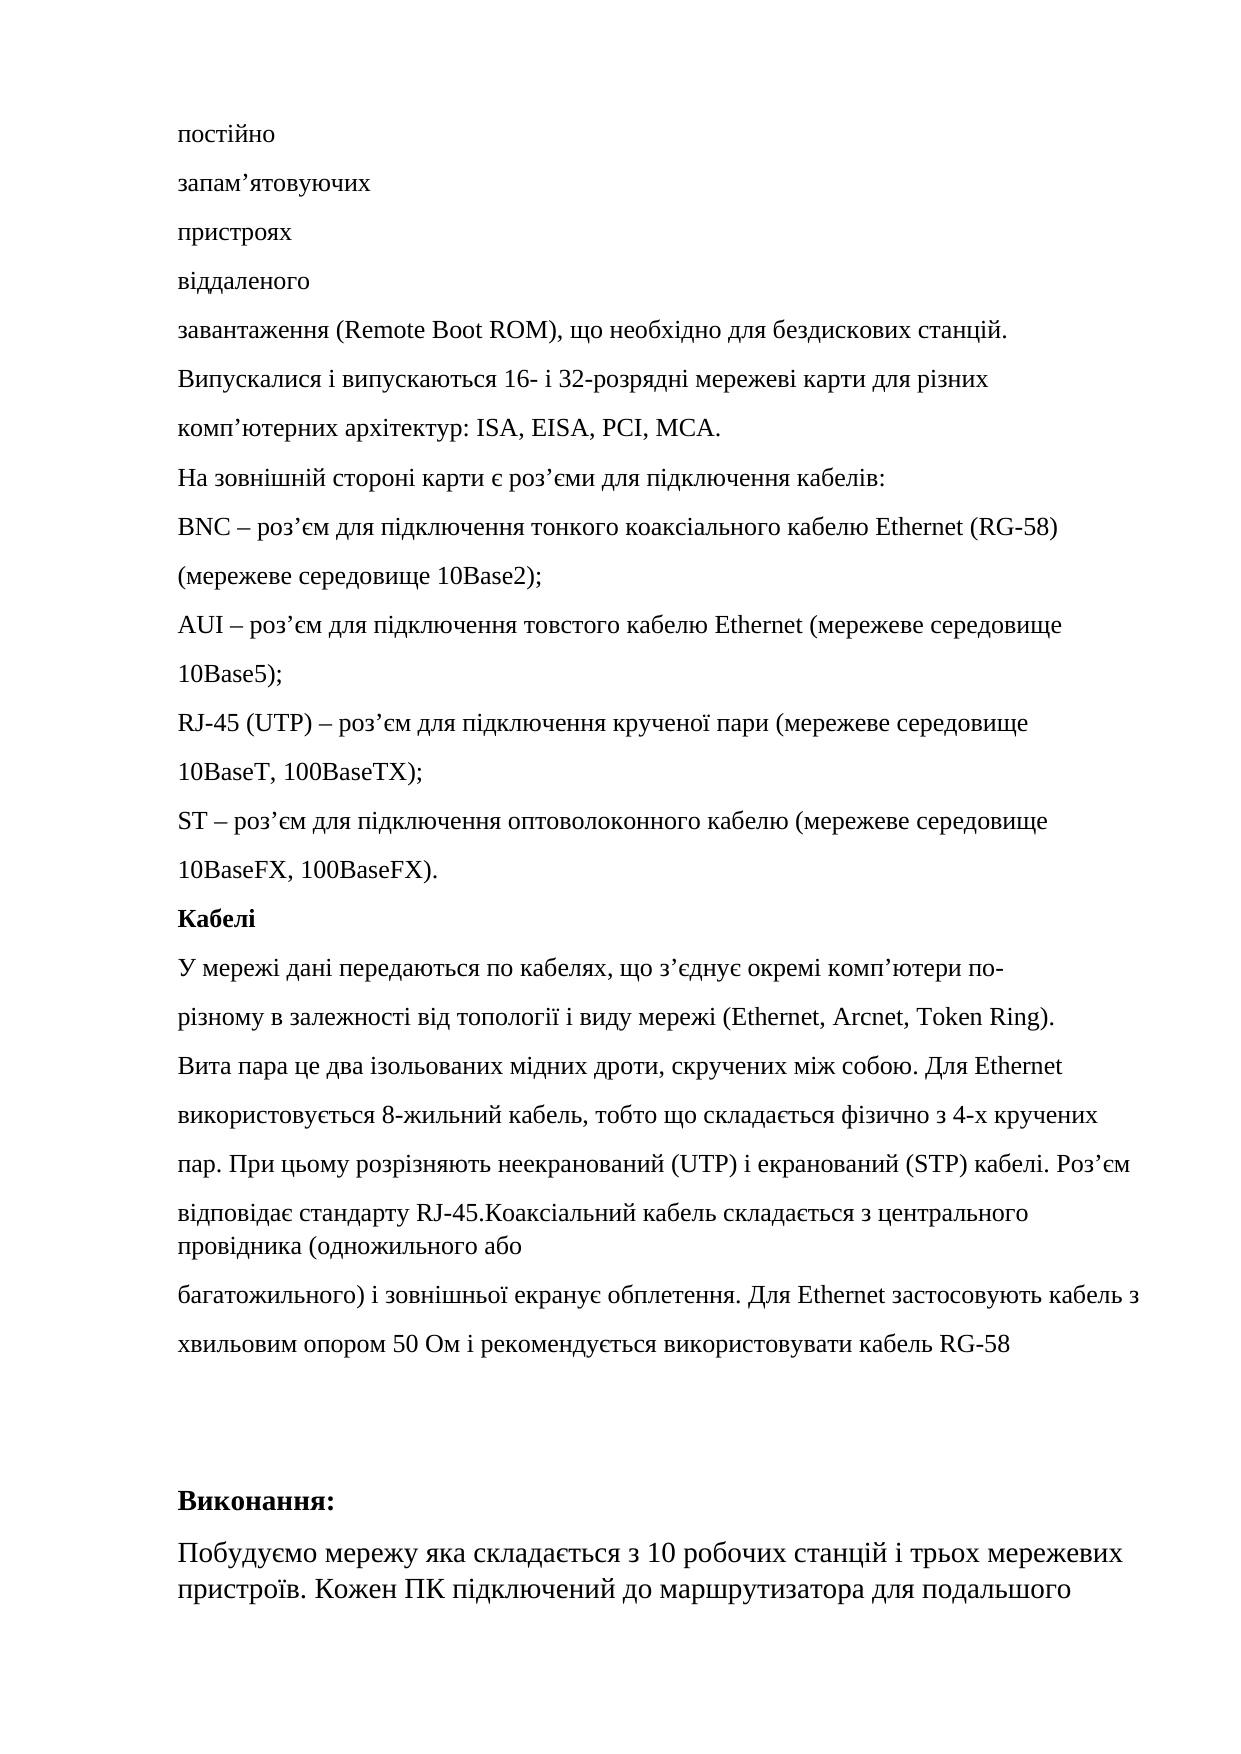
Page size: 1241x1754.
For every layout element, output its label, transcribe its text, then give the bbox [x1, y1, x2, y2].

text завантаження (Remote Boot ROM), що необхідно для бездискових станцій. [177, 314, 1152, 344]
text пристроях [177, 216, 1152, 246]
text 10Base5); [177, 658, 1152, 688]
text ST – роз’єм для підключення оптоволоконного кабелю (мережеве середовище [177, 805, 1152, 835]
text На зовнішній стороні карти є роз’єми для підключення кабелів: [177, 462, 1152, 492]
text хвильовим опором 50 Ом і рекомендується використовувати кабель RG-58 [177, 1328, 1152, 1358]
text Випускалися і випускаються 16- і 32-розрядні мережеві карти для різних [177, 363, 1152, 393]
text різному в залежності від топології і виду мережі (Ethernet, Arcnet, Token Ring). [177, 1001, 1152, 1031]
text Виконання: [177, 1483, 1152, 1516]
text запам’ятовуючих [177, 167, 1152, 197]
text багатожильного) і зовнішньої екранує обплетення. Для Ethernet застосовують кабель з [177, 1279, 1152, 1309]
text пар. При цьому розрізняють неекранований (UTP) і екранований (STP) кабелі. Роз’єм [177, 1148, 1152, 1178]
text комп’ютерних архітектур: ISA, EISA, PCI, MCA. [177, 412, 1152, 442]
text BNC – роз’єм для підключення тонкого коаксіального кабелю Ethernet (RG-58) [177, 511, 1152, 541]
text RJ-45 (UTP) – роз’єм для підключення крученої пари (мережеве середовище [177, 707, 1152, 737]
text Вита пара це два ізольованих мідних дроти, скручених між собою. Для Ethernet [177, 1050, 1152, 1080]
text 10BaseT, 100BaseTX); [177, 756, 1152, 786]
text відповідає стандарту RJ-45.Коаксіальний кабель складається з центрального провідника (одножильного або [177, 1197, 1152, 1260]
text використовується 8-жильний кабель, тобто що складається фізично з 4-х кручених [177, 1099, 1152, 1129]
text постійно [177, 118, 1152, 148]
text віддаленого [177, 265, 1152, 295]
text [177, 1536, 1152, 1605]
text 10BaseFX, 100BaseFX). [177, 854, 1152, 884]
text У мережі дані передаються по кабелях, що з’єднує окремі комп’ютери по- [177, 952, 1152, 982]
text Кабелі [177, 903, 1152, 933]
text (мережеве середовище 10Base2); [177, 560, 1152, 590]
text AUI – роз’єм для підключення товстого кабелю Ethernet (мережеве середовище [177, 609, 1152, 639]
